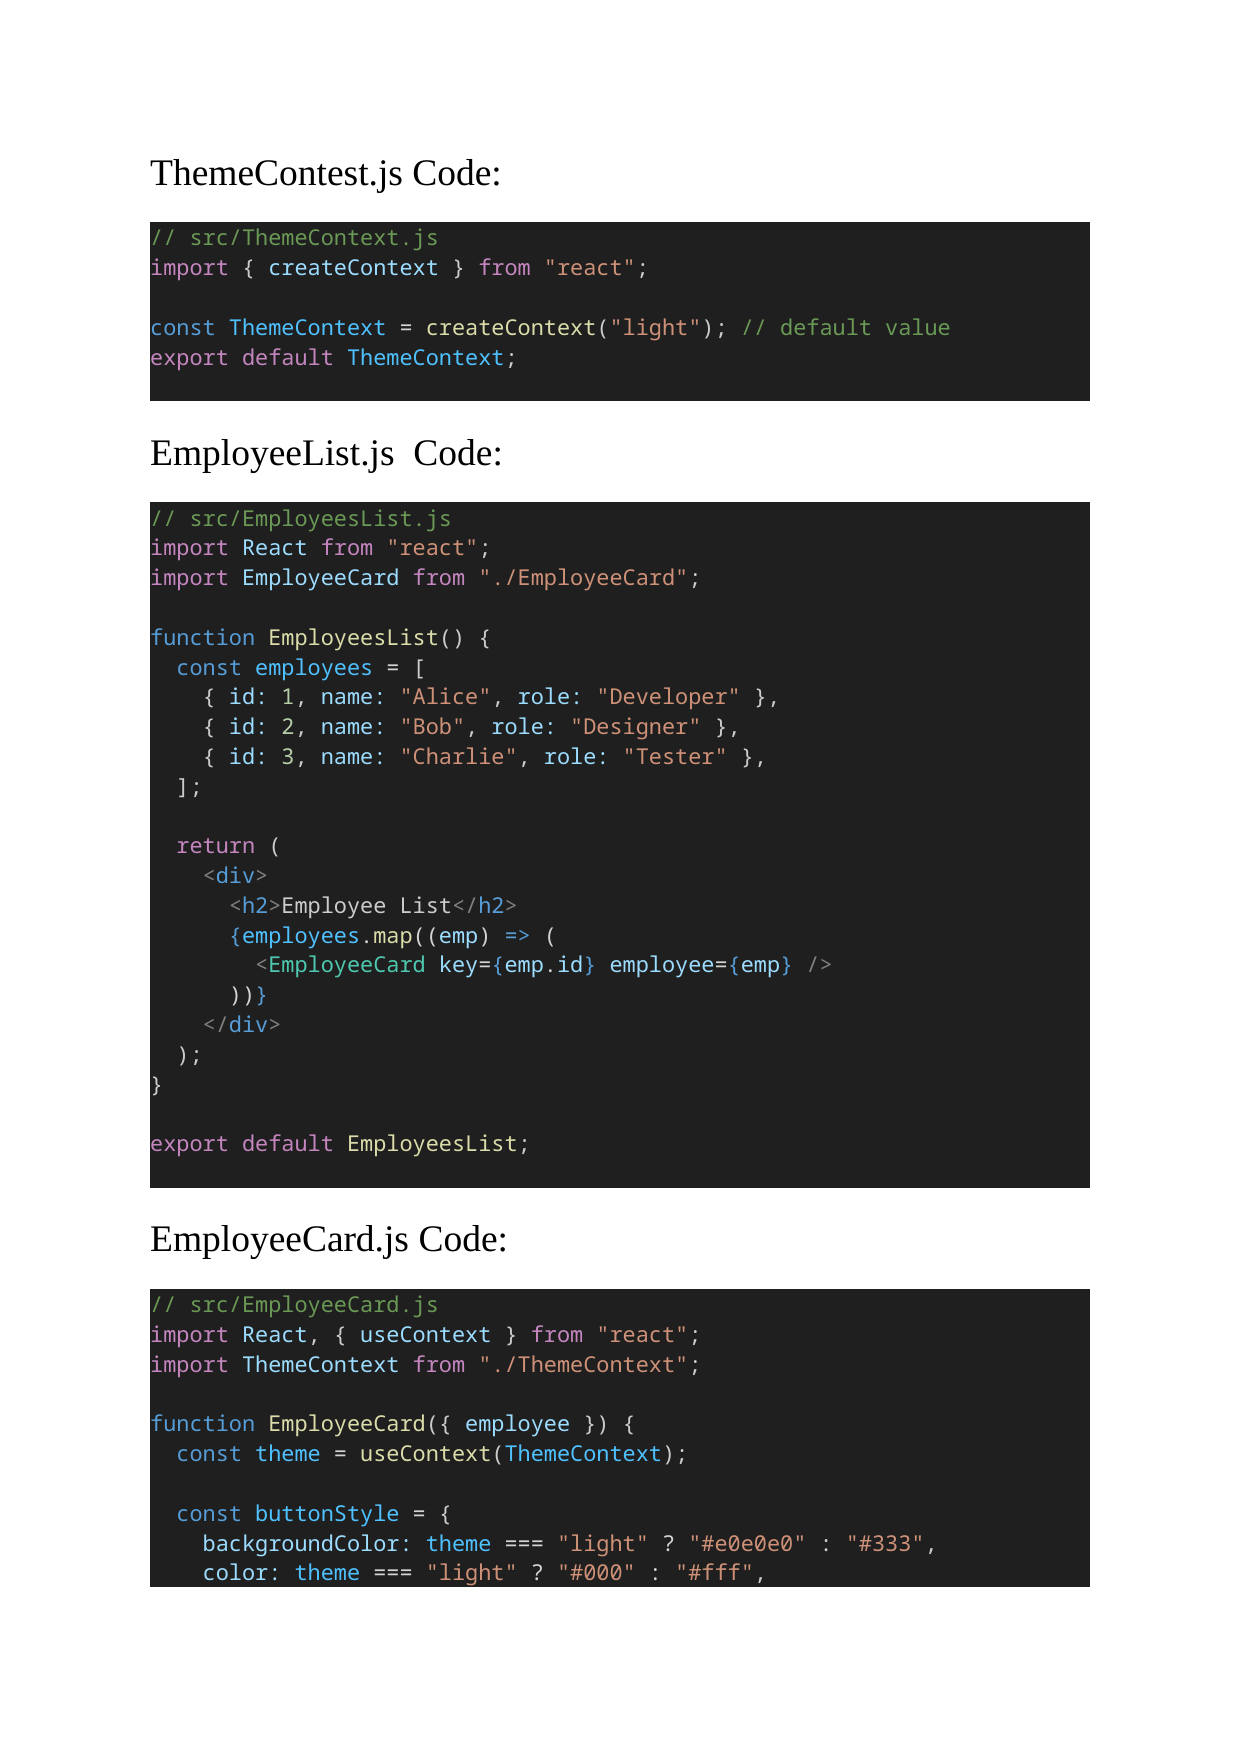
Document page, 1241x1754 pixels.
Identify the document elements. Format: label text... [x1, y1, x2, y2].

text // src/ThemeContext.js [150, 222, 1090, 252]
text import React from "react"; [150, 532, 1090, 562]
text function EmployeesList() { [150, 622, 1090, 651]
text } [150, 1068, 1090, 1098]
text { id: 1, name: "Alice", role: "Developer" }, [150, 681, 1090, 711]
text function EmployeeCard({ employee }) { [150, 1408, 1090, 1438]
text ThemeContest.js Code: [150, 150, 1090, 193]
text // src/EmployeeCard.js [150, 1289, 1090, 1319]
text </div> [150, 1009, 1090, 1039]
text import ThemeContext from "./ThemeContext"; [150, 1349, 1090, 1378]
text import React, { useContext } from "react"; [150, 1319, 1090, 1349]
text <EmployeeCard key={emp.id} employee={emp} /> [150, 949, 1090, 979]
text const theme = useContext(ThemeContext); [150, 1438, 1090, 1468]
text {employees.map((emp) => ( [150, 919, 1090, 949]
text backgroundColor: theme === "light" ? "#e0e0e0" : "#333", [150, 1527, 1090, 1557]
text const buttonStyle = { [150, 1498, 1090, 1527]
text return ( [150, 830, 1090, 860]
text ); [150, 1039, 1090, 1068]
text const ThemeContext = createContext("light"); // default value [150, 312, 1090, 341]
text { id: 2, name: "Bob", role: "Designer" }, [150, 711, 1090, 741]
text EmployeeList.js Code: [150, 430, 1090, 473]
text export default ThemeContext; [150, 341, 1090, 371]
text import EmployeeCard from "./EmployeeCard"; [150, 562, 1090, 592]
text const employees = [ [150, 651, 1090, 681]
text import { createContext } from "react"; [150, 252, 1090, 282]
text <div> [150, 860, 1090, 890]
text ]; [150, 771, 1090, 800]
text { id: 3, name: "Charlie", role: "Tester" }, [150, 741, 1090, 771]
text ))} [150, 979, 1090, 1009]
text <h2>Employee List</h2> [150, 890, 1090, 919]
text color: theme === "light" ? "#000" : "#fff", [150, 1557, 1090, 1587]
text export default EmployeesList; [150, 1128, 1090, 1158]
text // src/EmployeesList.js [150, 502, 1090, 532]
text EmployeeCard.js Code: [150, 1217, 1090, 1260]
